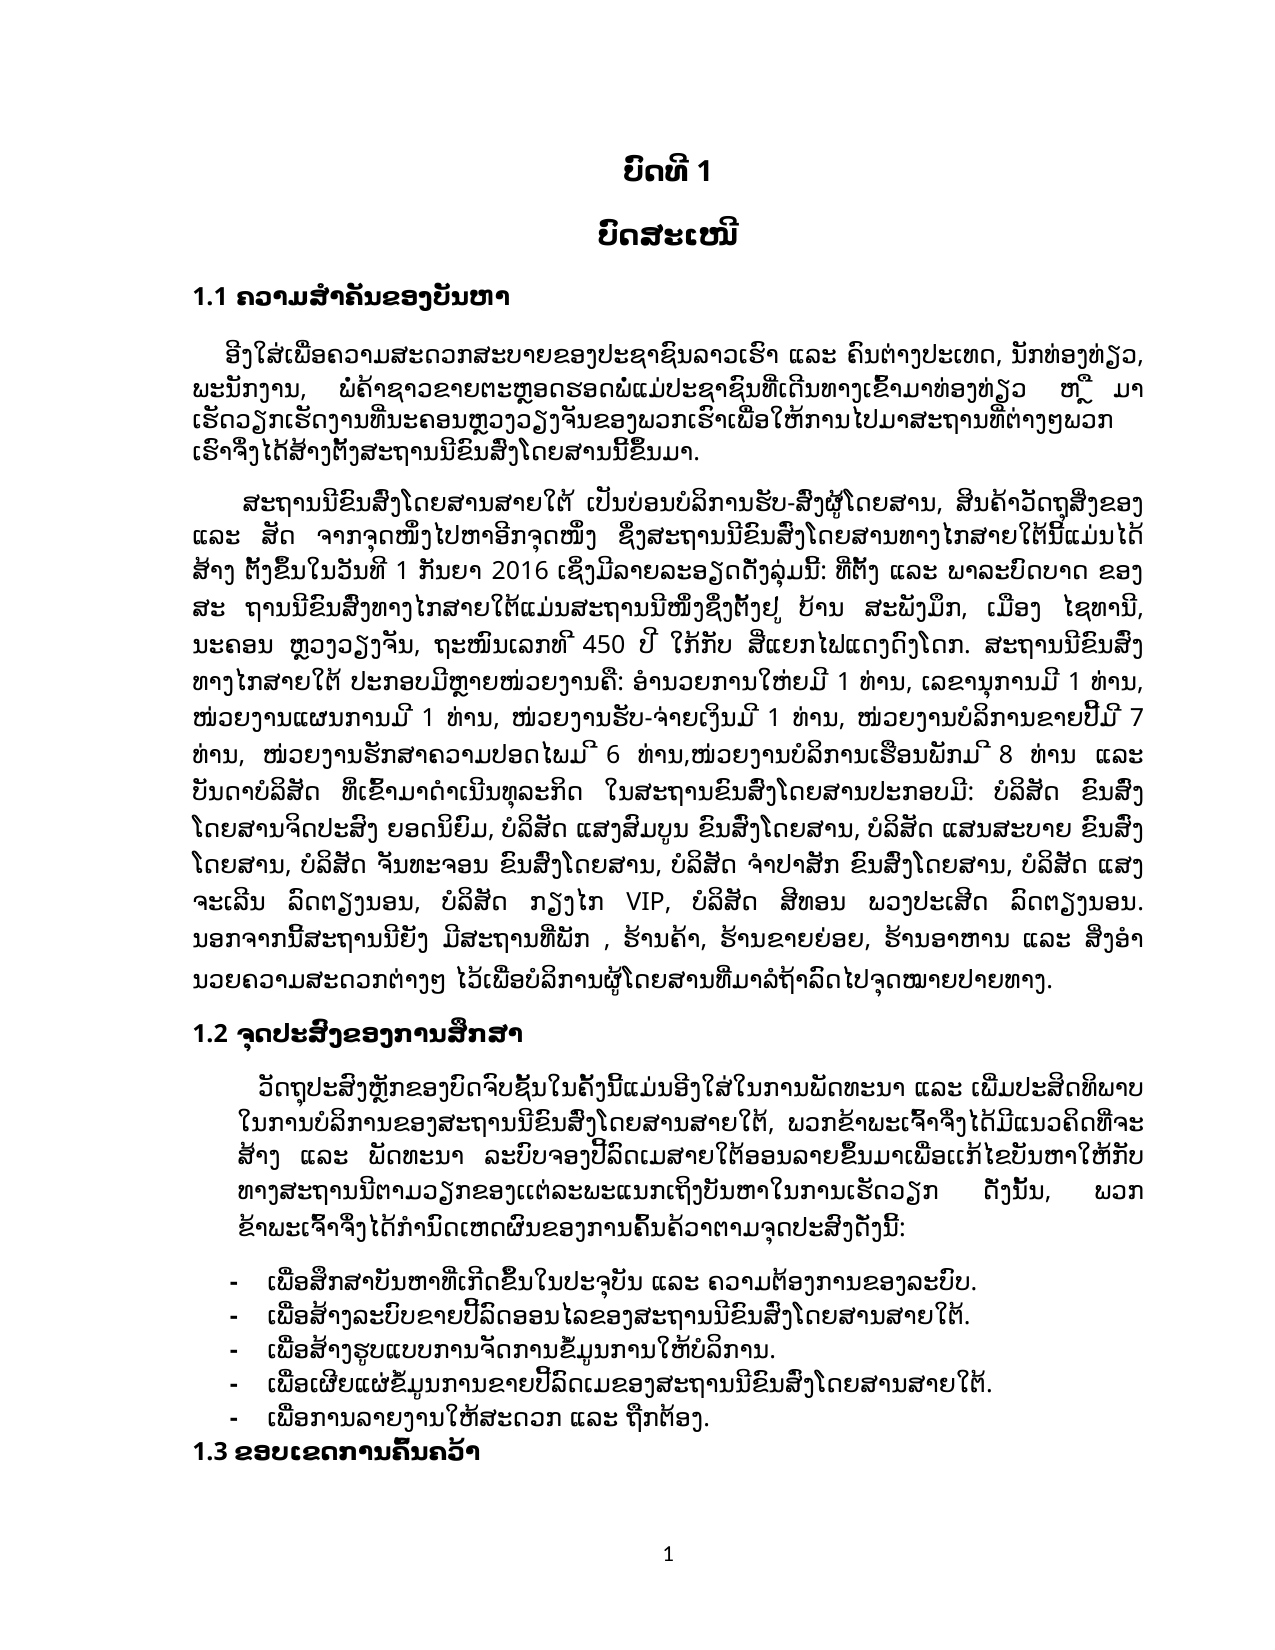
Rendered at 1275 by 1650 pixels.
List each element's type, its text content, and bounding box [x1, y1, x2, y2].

list ຄວາມສຳຄັນຂອງບັນຫາ [192, 279, 1144, 317]
text 1.3 ຂອບເຂດການຄົ້ນຄວ້າ [192, 1433, 1144, 1472]
list ເພື່ອສ້າງລະບົບຂາຍປີ້ລົດອອນໄລຂອງສະຖານນີຂົນສົ່ງໂດຍສານສາຍໃຕ້. [229, 1297, 1144, 1331]
list ຈຸດປະສົງຂອງການສຶກສາ [192, 1015, 1144, 1053]
list ເພື່ອສຶກສາບັນຫາທີ່ເກີດຂຶ້ນໃນປະຈຸບັນ ແລະ ຄວາມຕ້ອງການຂອງລະບົບ. [229, 1263, 1144, 1297]
text ວັດຖຸປະສົງຫຼັກຂອງບົດຈົບຊັ້ນໃນຄັ້ງນີ້ແມ່ນອີງໃສ່ໃນການພັດທະນາ ແລະ ເພີ່ມປະສິດທິພາບໃນການບໍລິການຂອງສະຖານນີຂົນສົ່ງໂດຍສານສາຍໃຕ້, ພວກຂ້າພະເຈົ້າຈຶ່ງໄດ້ມີແນວຄິດທີ່ຈະສ້າງ ແລະ ພັດທະນາ ລະບົບຈອງປີ້ລົດເມສາຍໃຕ້ອອນລາຍຂຶ້ນມາເພື່ອເເກ້ໄຂບັນຫາໃຫ້ກັບທາງສະຖານນີຕາມວຽກຂອງເເຕ່ລະພະແນກເຖິງບັນຫາໃນການເຮັດວຽກ ດັ່ງນັ້ນ, ພວກຂ້າພະເຈົ້າຈຶ່ງໄດ້ກໍານົດເຫດຜົນຂອງການຄົ້ນຄ້ວາຕາມຈຸດປະສົງດັ່ງນີ້: [237, 1073, 1144, 1244]
text ບົດສະເໜີ [192, 215, 1144, 259]
text ອີງໃສ່ເພື່ອຄວາມສະດວກສະບາຍຂອງປະຊາຊົນລາວເຮົາ ແລະ ຄົນຕ່າງປະເທດ, ນັກທ່ອງທ່ຽວ, ພະນັກງານ, ພໍ່ຄ້າຊາວຂາຍຕະຫຼອດຮອດພໍ່ແມ່ປະຊາຊົນທີ່ເດີນທາງເຂົ້າມາທ່ອງທ່ຽວ ຫຼື ມາເຮັດວຽກເຮັດງານທີ່ນະຄອນຫຼວງວຽງຈັນຂອງພວກເຮົາເພື່ອໃຫ້ການໄປມາສະຖານທີ່ຕ່າງໆພວກເຮົາຈຶ່ງໄດ້ສ້າງຕັ້ງສະຖານນີຂົນສົ່ງໂດຍສານນີ້ຂຶ້ນມາ. [192, 337, 1144, 468]
text ສະຖານນີຂົນສົ່ງໂດຍສານສາຍໃຕ້ ເປັນບ່ອນບໍລິການຮັບ-ສົ່ງຜູ້ໂດຍສານ, ສິນຄ້າວັດຖຸສິ່ງຂອງ ແລະ ສັດ ຈາກຈຸດໜຶ່ງໄປຫາອີກຈຸດໜຶ່ງ ຊຶ່ງສະຖານນີຂົນສົ່ງໂດຍສານທາງໄກສາຍໃຕ້ນີ້ແມ່ນໄດ້ສ້າງ ຕັ້ງຂຶ້ນໃນວັນທີ 1 ກັນຍາ 2016 ເຊິ່ງມີລາຍລະອຽດດັ່ງລຸ່ມນີ້: ທີ່ຕັ້ງ ແລະ ພາລະບົດບາດ ຂອງສະ ຖານນີຂົນສົ່ງທາງໄກສາຍໃຕ້ແມ່ນສະຖານນີໜຶ່ງຊຶ່ງຕັ້ງຢູ່ ບ້ານ ສະພັງມຶກ, ເມືອງ ໄຊທານີ, ນະຄອນ ຫຼວງວຽງຈັນ, ຖະໜົນເລກທີ 450 ປີ ໃກ້ກັບ ສີ່ແຍກໄຟແດງດົງໂດກ. ສະຖານນີຂົນສົ່ງທາງໄກສາຍໃຕ້ ປະກອບມີຫຼາຍໜ່ວຍງານຄື: ອຳນວຍການໃຫ່ຍມີ 1 ທ່ານ, ເລຂານຸການມີ 1 ທ່ານ, ໜ່ວຍງານແຜນການມີ 1 ທ່ານ, ໜ່ວຍງານຮັບ-ຈ່າຍເງິນມີ 1 ທ່ານ, ໜ່ວຍງານບໍລິການຂາຍປີ້ມີ 7 ທ່ານ, ໜ່ວຍງານຮັກສາຄວາມປອດໄພມີ 6 ທ່ານ,ໜ່ວຍງານບໍລິການເຮືອນພັກມີ 8 ທ່ານ ແລະ ບັນດາບໍລິສັດ ທິ່ເຂົ້າມາດໍາເນີນທຸລະກິດ ໃນສະຖານຂົນສົ່ງໂດຍສານປະກອບມີ: ບໍລິສັດ ຂົນສົ່ງໂດຍສານຈິດປະສົງ ຍອດນິຍົມ, ບໍລິສັດ ແສງສົມບູນ ຂົນສົ່ງໂດຍສານ, ບໍລິສັດ ແສນສະບາຍ ຂົນສົ່ງໂດຍສານ, ບໍລິສັດ ຈັນທະຈອນ ຂົນສົ່ງໂດຍສານ, ບໍລິສັດ ຈໍາປາສັກ ຂົນສົ່ງໂດຍສານ, ບໍລິສັດ ແສງຈະເລີນ ລົດຕຽງນອນ, ບໍລິສັດ ກຽງໄກ VIP, ບໍລິສັດ ສີທອນ ພວງປະເສີດ ລົດຕຽງນອນ. ນອກຈາກນີ້ສະຖານນີຍັງ ມີສະຖານທີ່ພັກ , ຮ້ານຄ້າ, ຮ້ານຂາຍຍ່ອຍ, ຮ້ານອາຫານ ແລະ ສິ່ງອໍານວຍຄວາມສະດວກຕ່າງໆ ໄວ້ເພື່ອບໍລິການຜູ້ໂດຍສານທີ່ມາລໍຖ້າລົດໄປຈຸດໝາຍປາຍທາງ.​ [192, 485, 1144, 996]
list ເພື່ອສ້າງຮູບແບບການຈັດການຂໍ້ມູນການໃຫ້ບໍລິການ. [229, 1331, 1144, 1365]
list ເພື່ອການລາຍງານໃຫ້ສະດວກ ແລະ ຖືກຕ້ອງ. [229, 1399, 1144, 1433]
list ເພື່ອເຜີຍແຜ່ຂໍ້ມູນການຂາຍປີ້ລົດເມຂອງສະຖານນີຂົນສົ່ງໂດຍສານສາຍໃຕ້. [229, 1365, 1144, 1399]
text ບົດທີ 1 [192, 150, 1144, 195]
